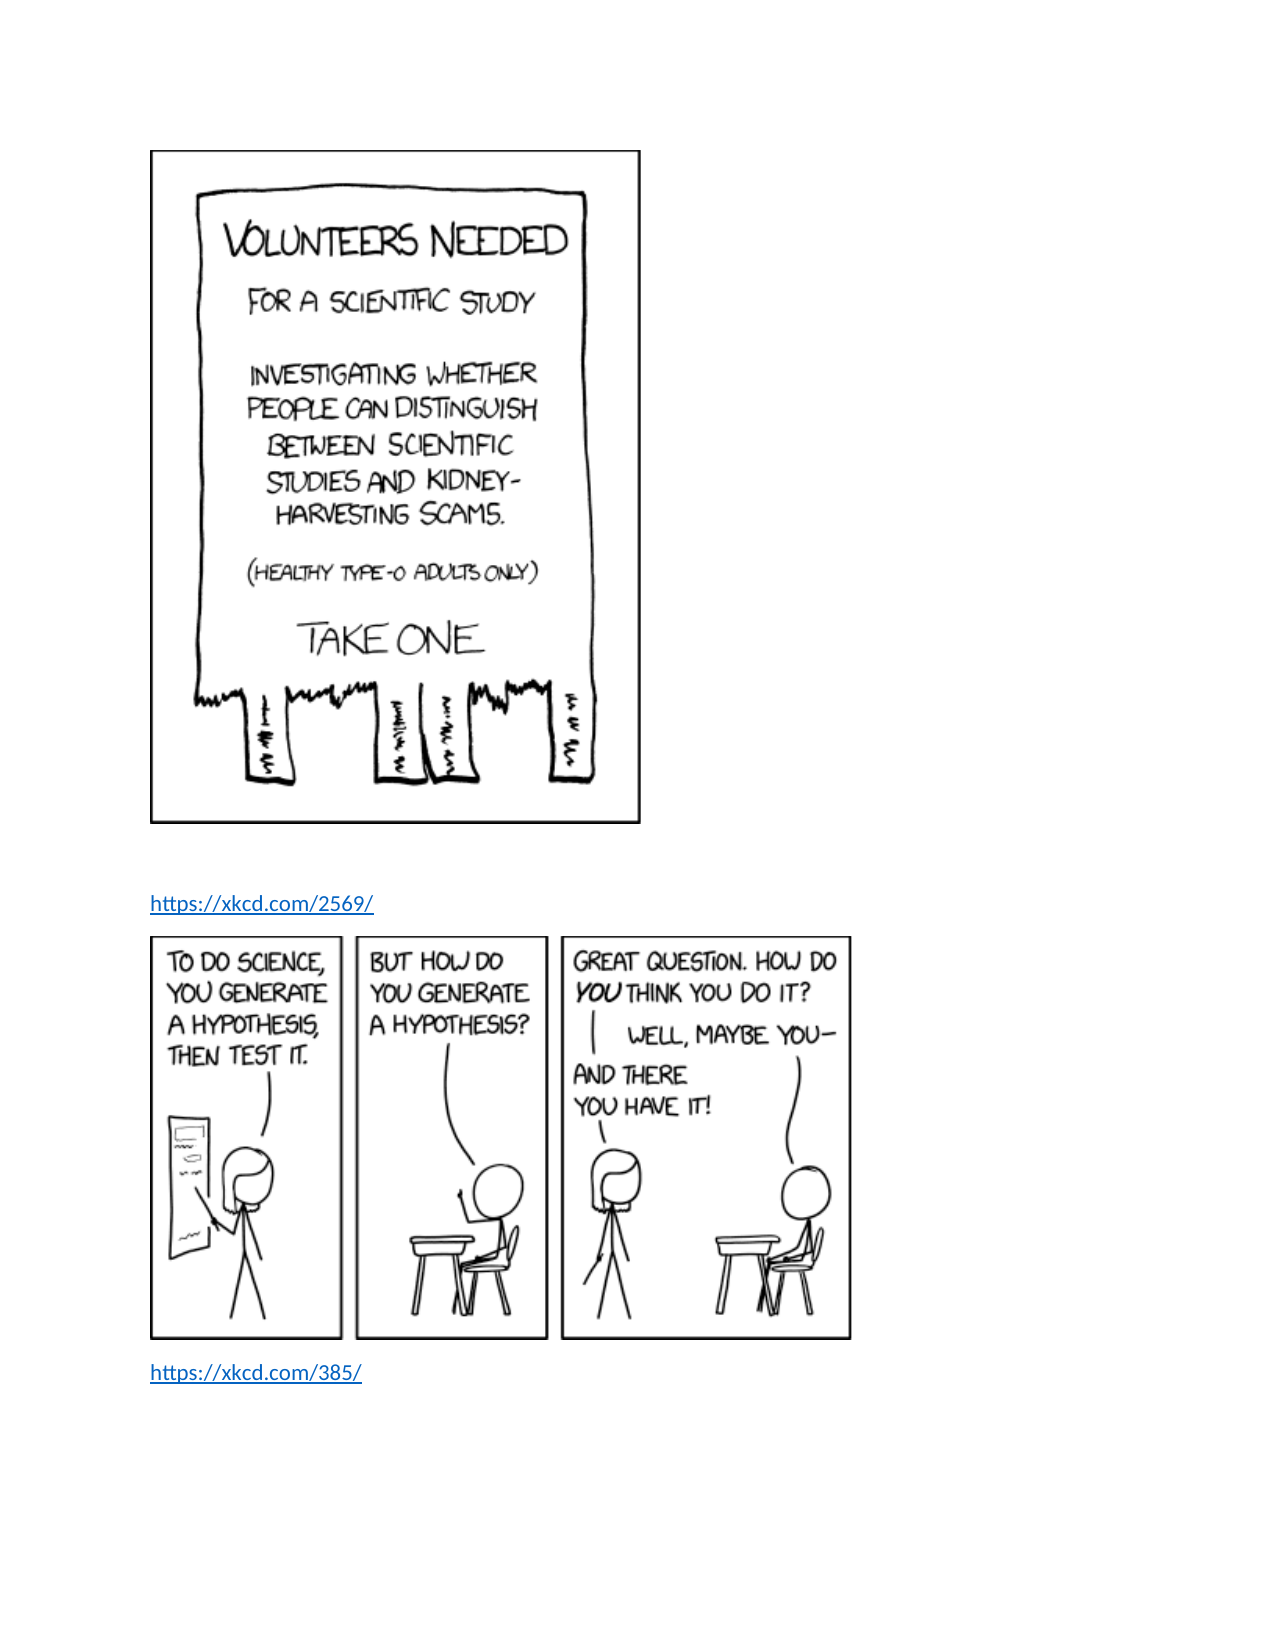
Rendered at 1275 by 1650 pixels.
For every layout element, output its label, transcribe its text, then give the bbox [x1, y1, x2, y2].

text https://xkcd.com/385/ [150, 1358, 1125, 1386]
picture [150, 936, 852, 1340]
picture [150, 150, 641, 824]
text https://xkcd.com/2569/ [150, 889, 1125, 917]
